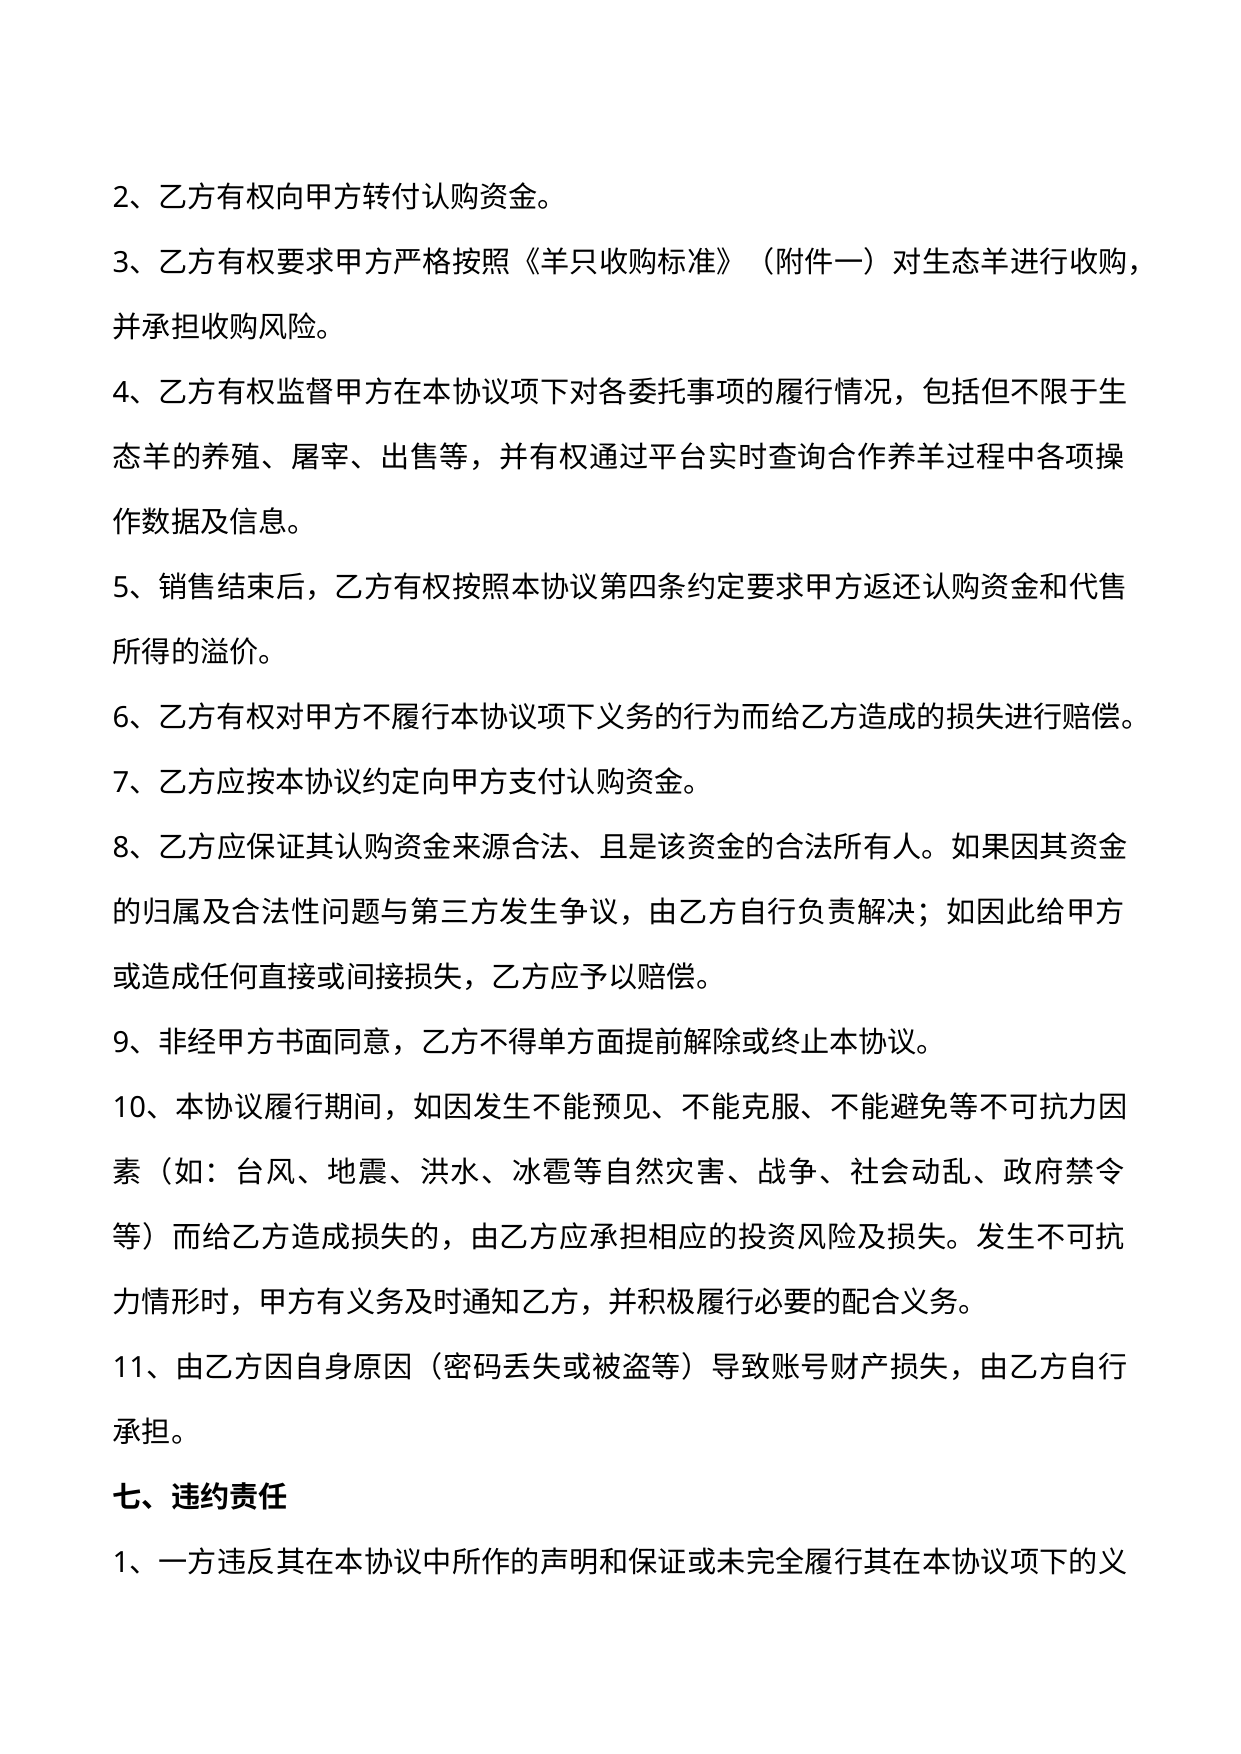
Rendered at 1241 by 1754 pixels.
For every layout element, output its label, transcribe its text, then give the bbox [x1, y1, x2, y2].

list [112, 1527, 1128, 1592]
list 乙方有权要求甲方严格按照《羊只收购标准》（附件一）对生态羊进行收购，并承担收购风险。 [112, 227, 1128, 357]
list 乙方应保证其认购资金来源合法、且是该资金的合法所有人。如果因其资金的归属及合法性问题与第三方发生争议，由乙方自行负责解决；如因此给甲方或造成任何直接或间接损失，乙方应予以赔偿。 [112, 812, 1128, 1007]
list 乙方有权对甲方不履行本协议项下义务的行为而给乙方造成的损失进行赔偿。 [112, 682, 1128, 747]
list 本协议履行期间，如因发生不能预见、不能克服、不能避免等不可抗力因素（如：台风、地震、洪水、冰雹等自然灾害、战争、社会动乱、政府禁令等）而给乙方造成损失的，由乙方应承担相应的投资风险及损失。发生不可抗力情形时，甲方有义务及时通知乙方，并积极履行必要的配合义务。 [112, 1072, 1128, 1332]
list 乙方有权监督甲方在本协议项下对各委托事项的履行情况，包括但不限于生态羊的养殖、屠宰、出售等，并有权通过平台实时查询合作养羊过程中各项操作数据及信息。 [112, 357, 1128, 552]
list 违约责任 [112, 1462, 1128, 1527]
list 非经甲方书面同意，乙方不得单方面提前解除或终止本协议。 [112, 1007, 1128, 1072]
list 乙方有权向甲方转付认购资金。 [112, 162, 1128, 227]
list 乙方应按本协议约定向甲方支付认购资金。 [112, 747, 1128, 812]
list 销售结束后，乙方有权按照本协议第四条约定要求甲方返还认购资金和代售所得的溢价。 [112, 552, 1128, 682]
list 由乙方因自身原因（密码丢失或被盗等）导致账号财产损失，由乙方自行承担。 [112, 1332, 1128, 1462]
